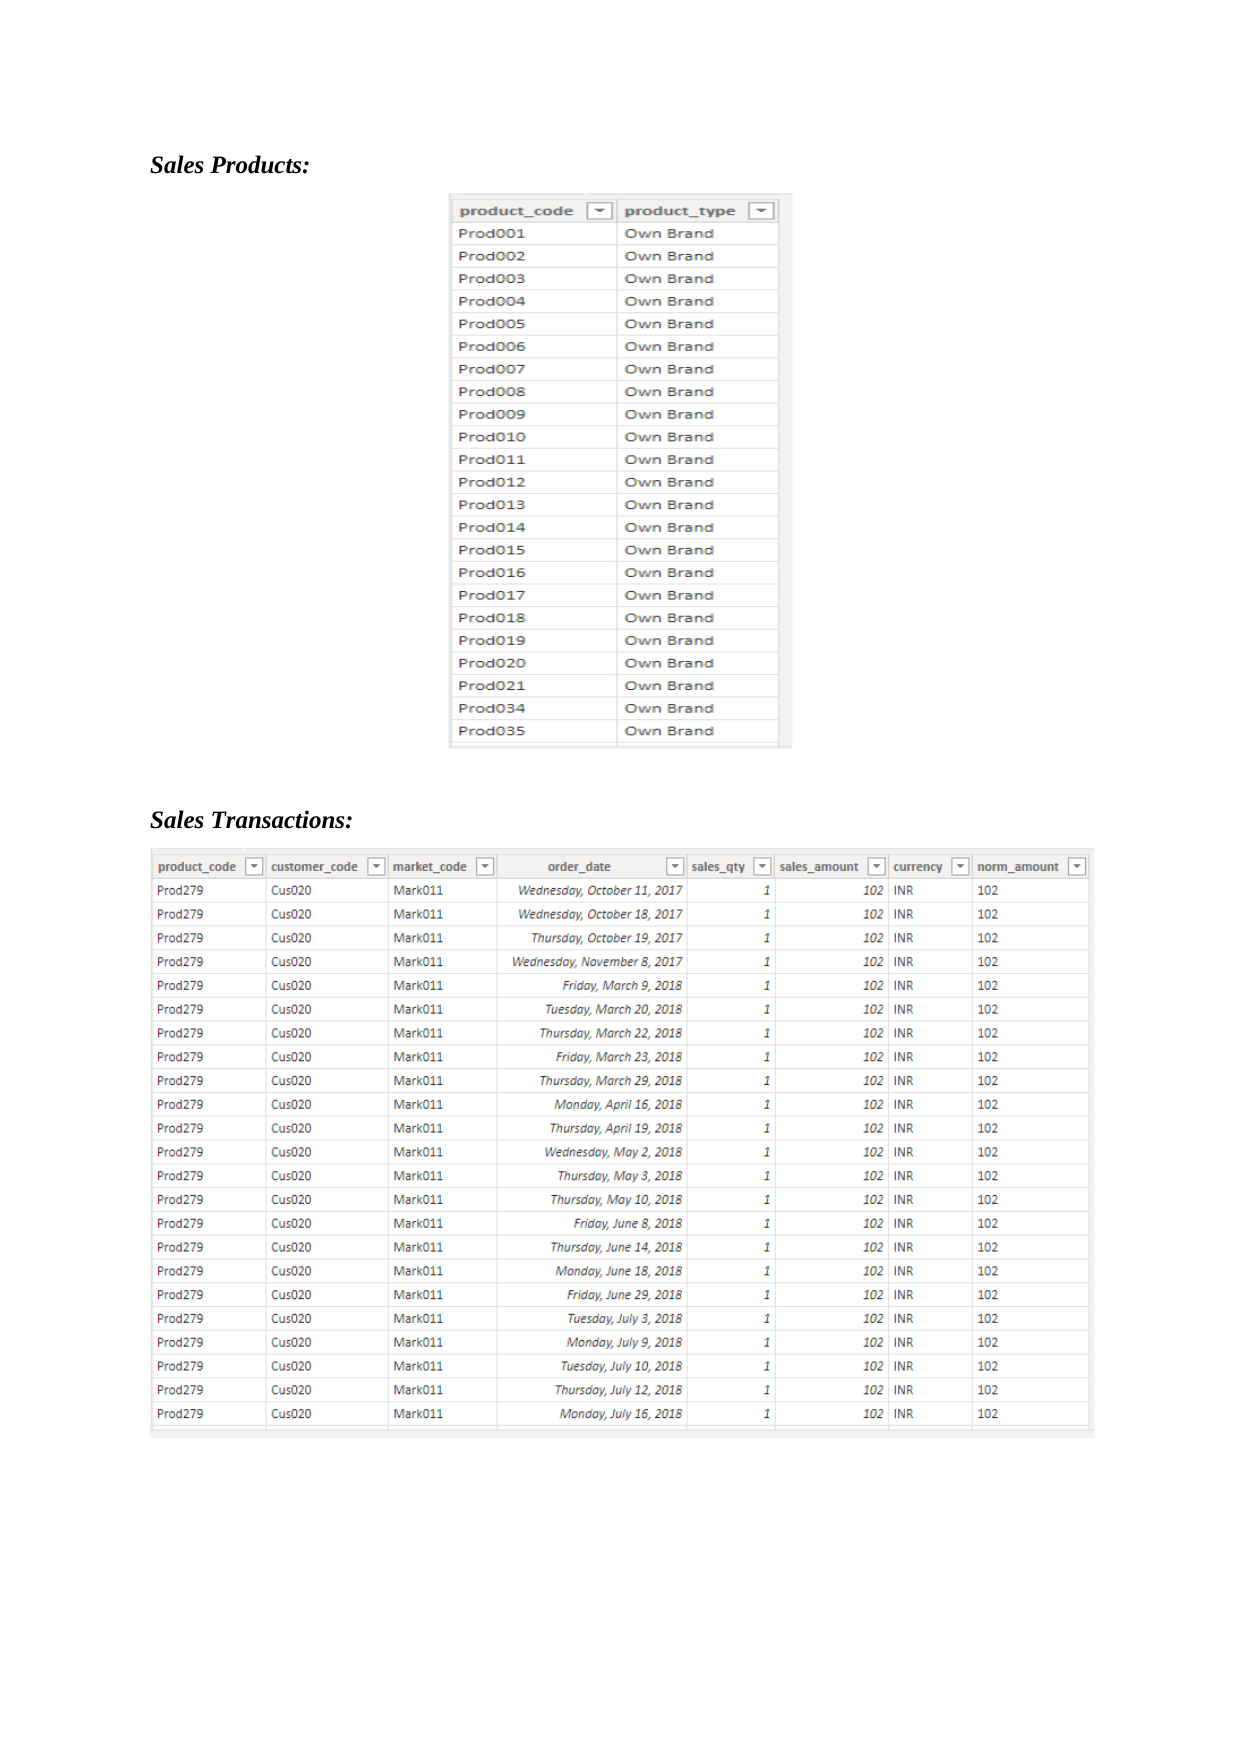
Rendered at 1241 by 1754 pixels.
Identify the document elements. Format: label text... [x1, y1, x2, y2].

text Sales Products: [150, 150, 1090, 179]
picture [150, 848, 1095, 1438]
text Sales Transactions: [150, 805, 1090, 834]
picture [447, 193, 793, 749]
